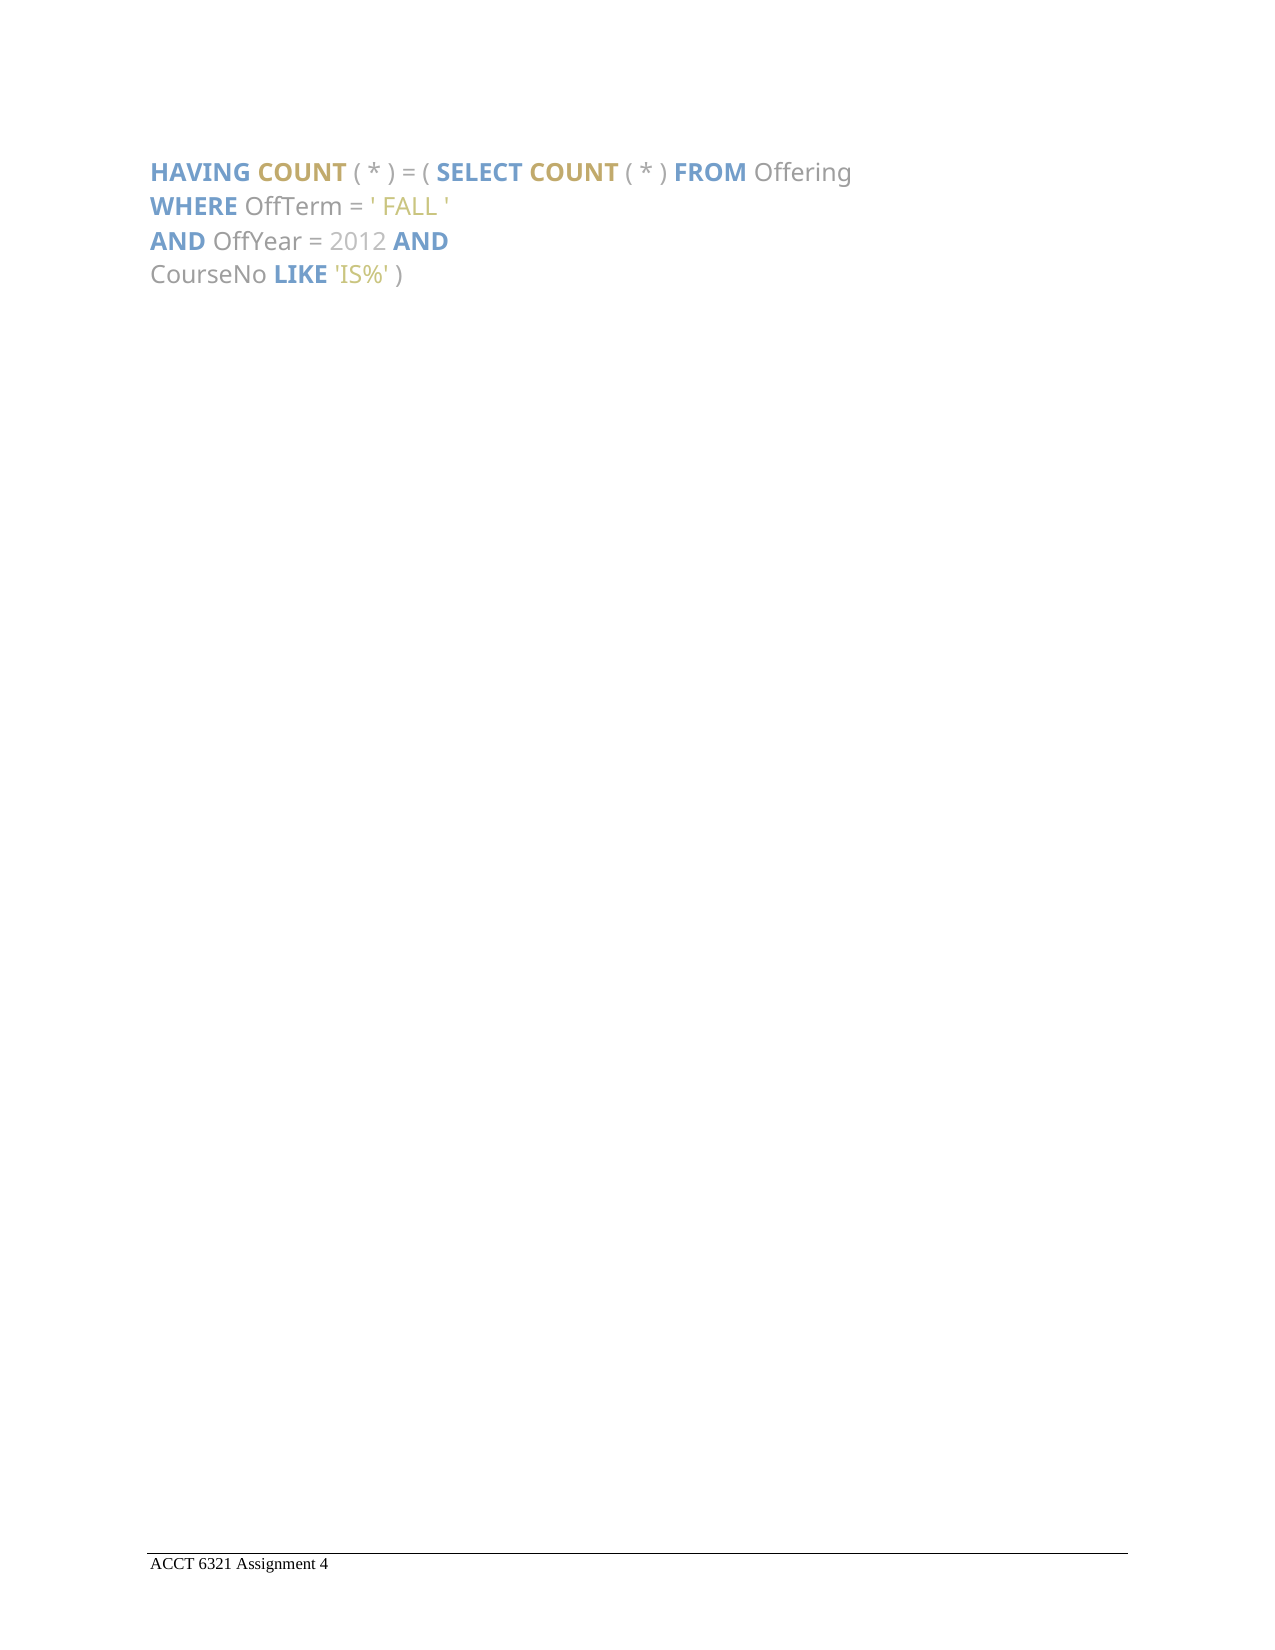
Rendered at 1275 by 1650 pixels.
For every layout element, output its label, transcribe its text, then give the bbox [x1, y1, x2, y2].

text WHERE OffTerm = ' FALL ' [150, 189, 1124, 223]
text CourseNo LIKE 'IS%' ) [150, 257, 1124, 291]
text AND OffYear = 2012 AND [150, 223, 1124, 257]
text HAVING COUNT ( * ) = ( SELECT COUNT ( * ) FROM Offering [150, 155, 1124, 189]
